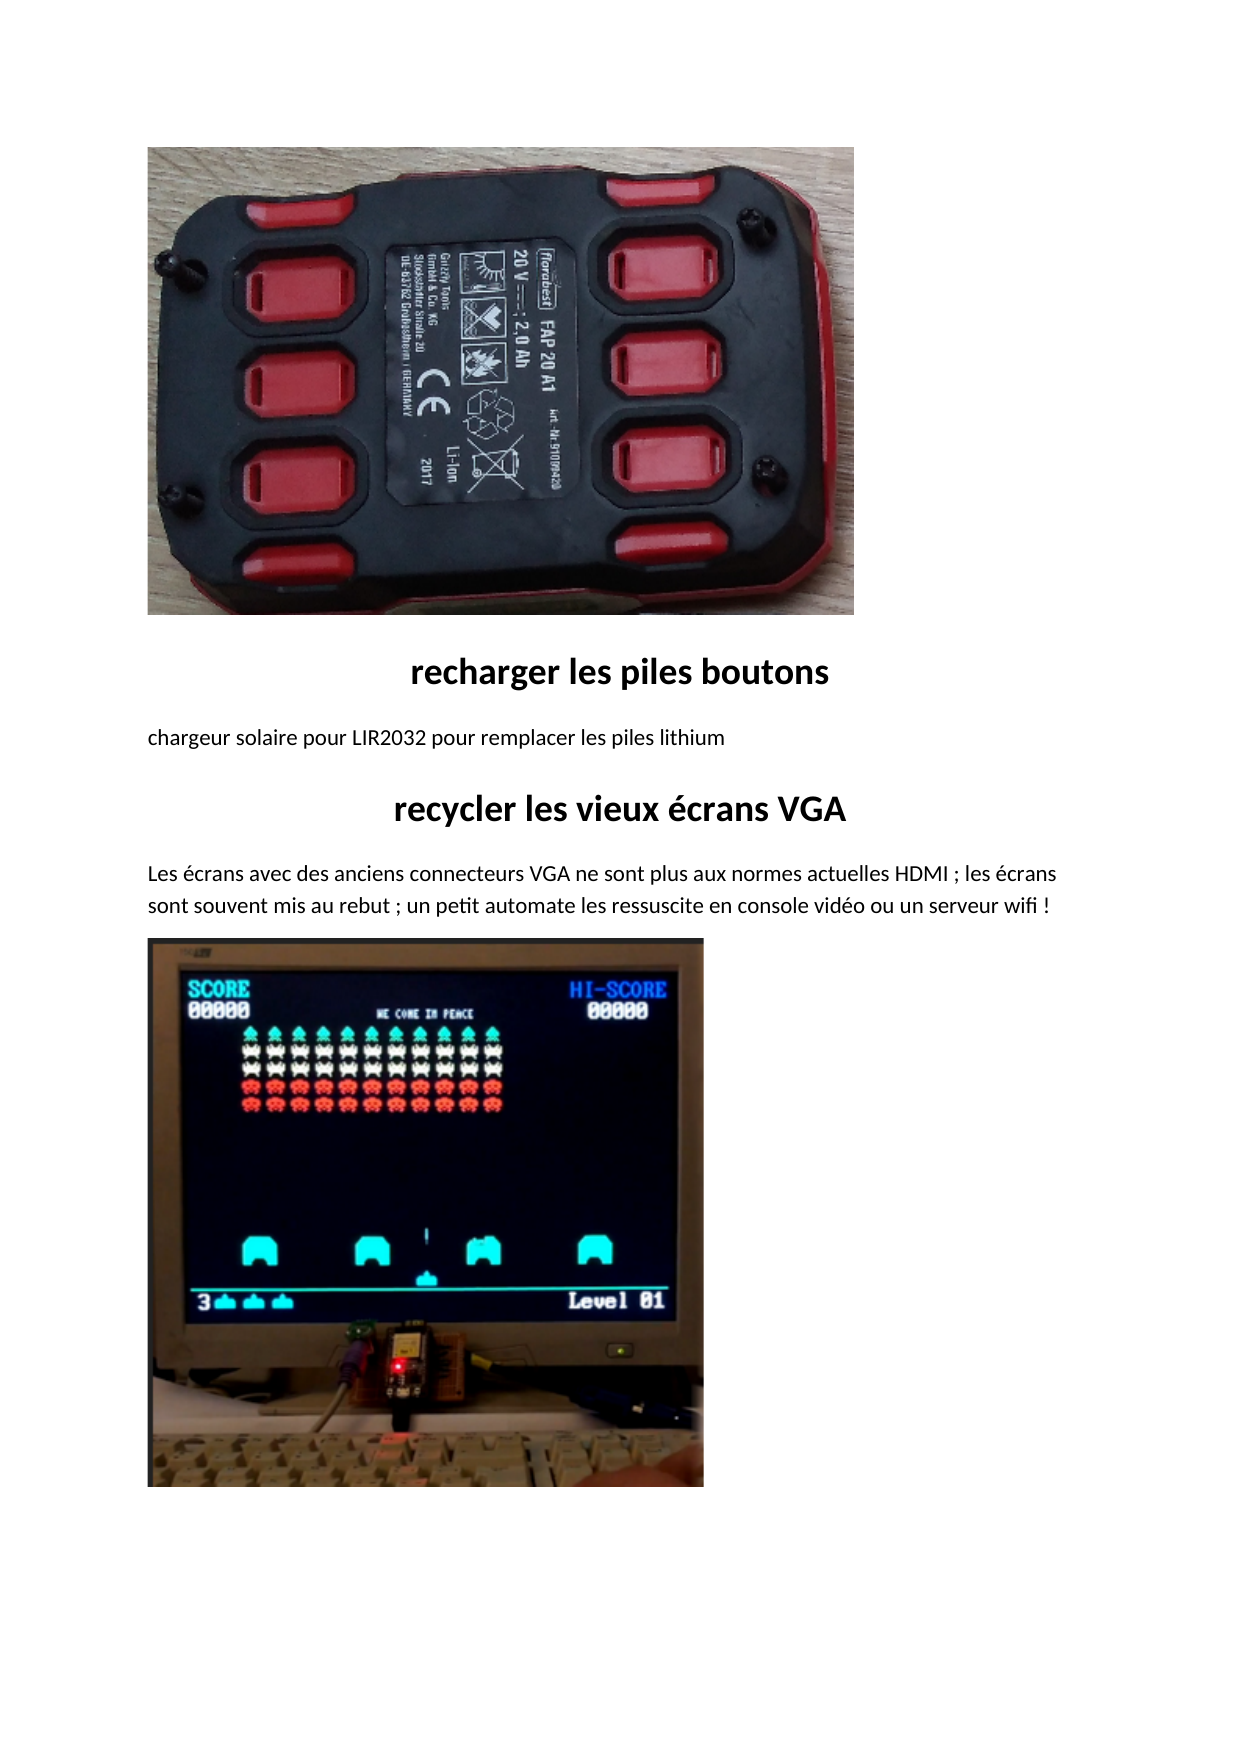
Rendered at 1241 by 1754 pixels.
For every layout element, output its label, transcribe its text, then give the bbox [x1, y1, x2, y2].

text Les écrans avec des anciens connecteurs VGA ne sont plus aux normes actuelles HDMI ; les écrans sont souvent mis au rebut ; un petit automate les ressuscite en console vidéo ou un serveur wifi ! [148, 859, 1093, 920]
subtitle recycler les vieux écrans VGA [148, 784, 1093, 830]
picture [147, 147, 854, 615]
picture [147, 938, 704, 1487]
text chargeur solaire pour LIR2032 pour remplacer les piles lithium [148, 723, 1093, 751]
subtitle recharger les piles boutons [148, 648, 1093, 694]
